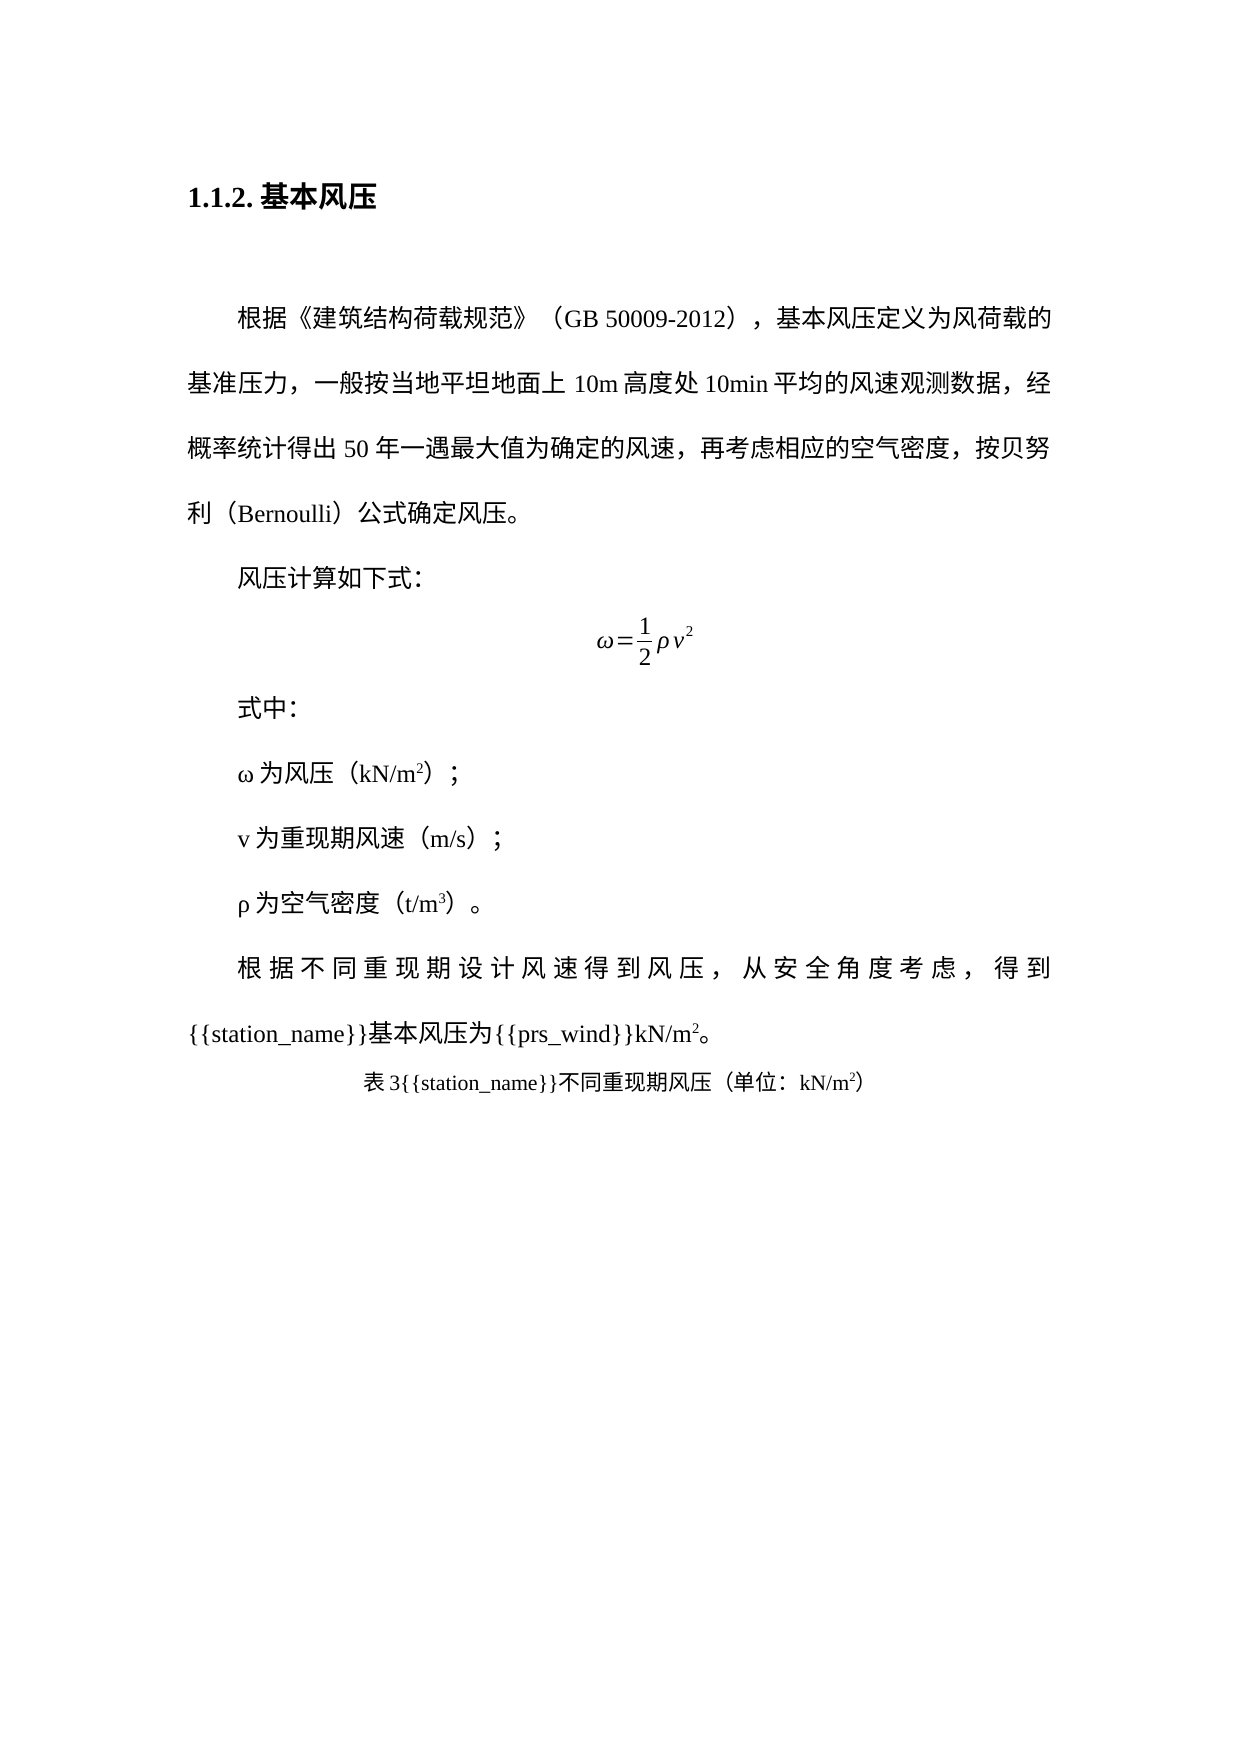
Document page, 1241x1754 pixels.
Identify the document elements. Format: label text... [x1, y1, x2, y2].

text 表3{{station_name}}不同重现期风压（单位：kN/m2） [187, 1064, 1053, 1097]
text 式中： [187, 674, 1053, 739]
text 风压计算如下式： [187, 544, 1053, 609]
text 根据《建筑结构荷载规范》（GB 50009-2012），基本风压定义为风荷载的基准压力，一般按当地平坦地面上10m高度处10min平均的风速观测数据，经概率统计得出 50 年一遇最大值为确定的风速，再考虑相应的空气密度，按贝努利（Bernoulli）公式确定风压。 [187, 284, 1053, 544]
text ρ为空气密度（t/m3）。 [187, 869, 1053, 934]
text v为重现期风速（m/s）； [187, 804, 1053, 869]
subtitle 基本风压 [187, 162, 1053, 227]
text ω为风压（kN/m2）； [187, 739, 1053, 804]
text 根据不同重现期设计风速得到风压，从安全角度考虑，得到{{station_name}}基本风压为{{prs_wind}}kN/m2。 [187, 934, 1053, 1064]
